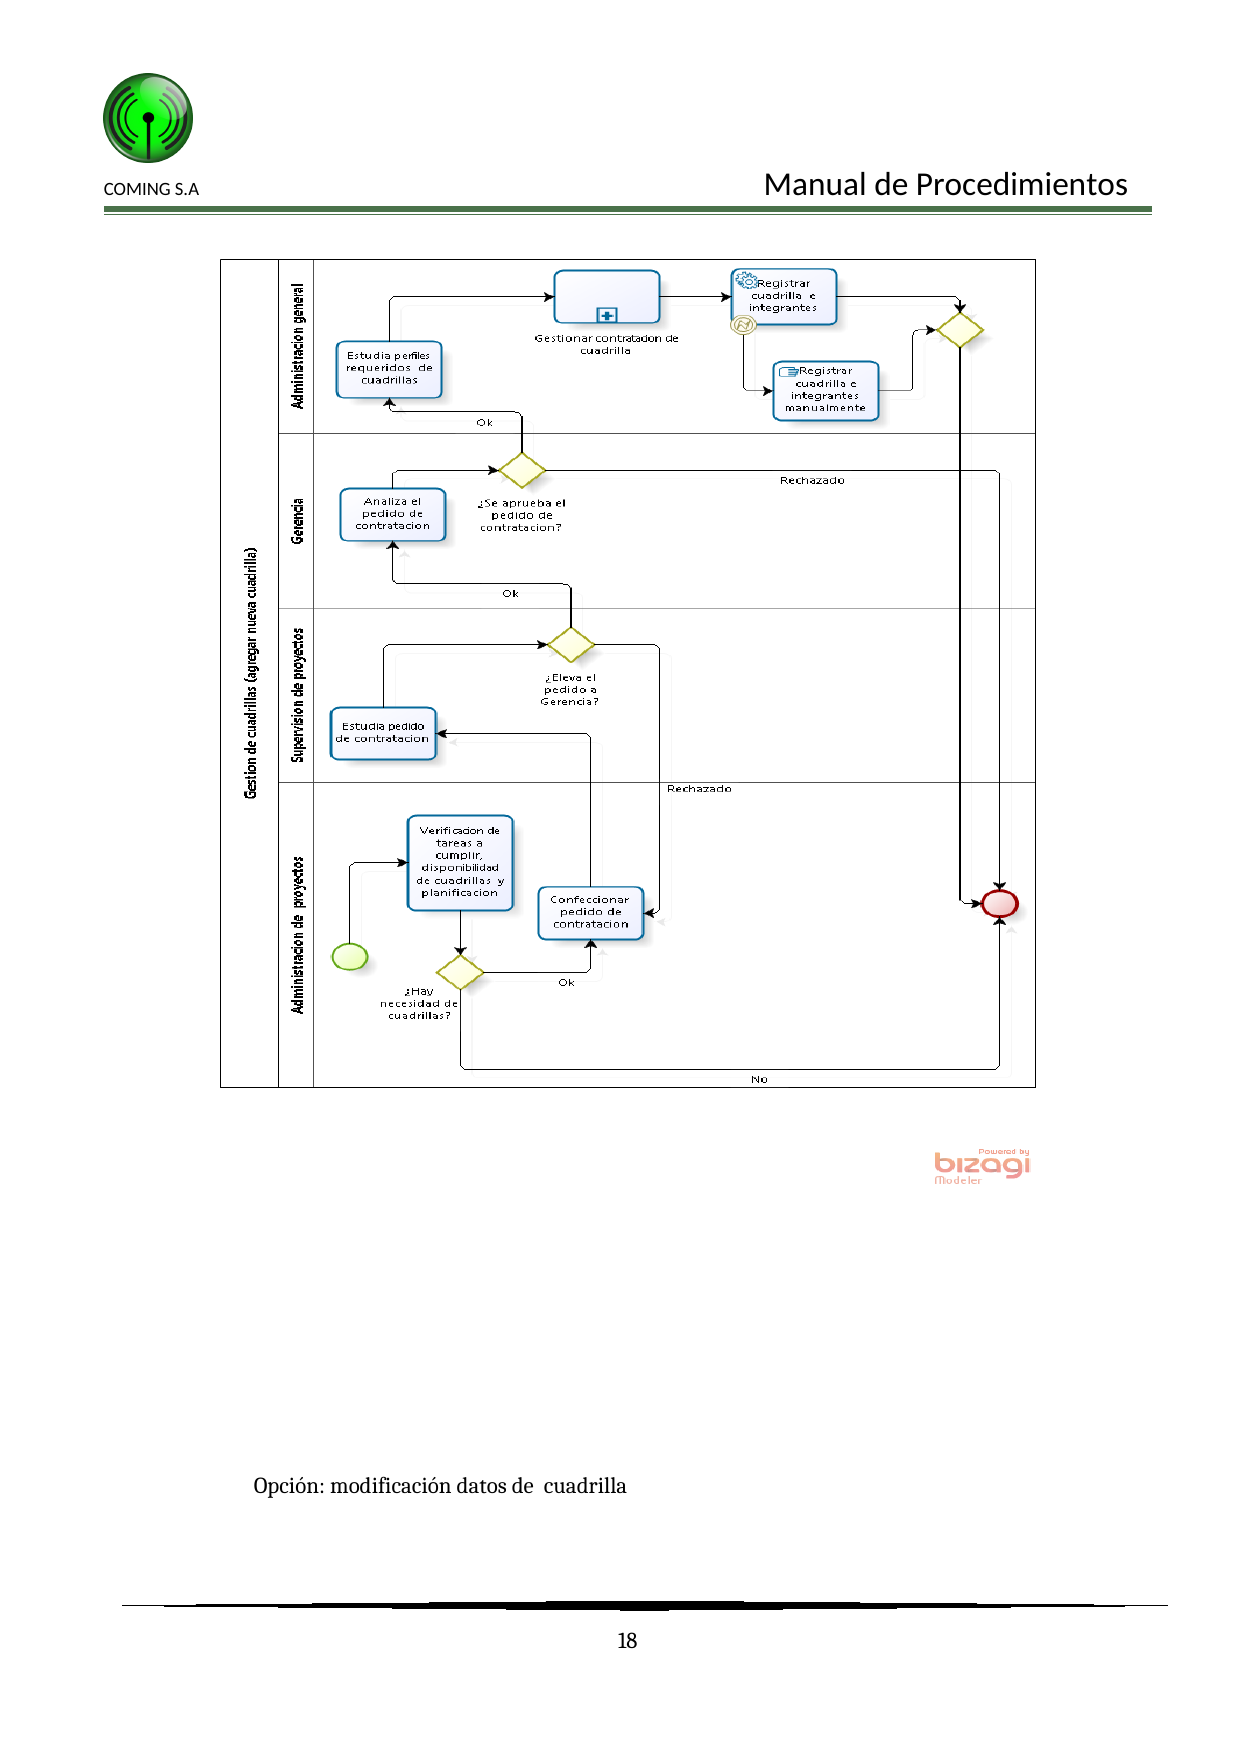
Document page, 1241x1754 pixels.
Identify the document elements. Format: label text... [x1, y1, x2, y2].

picture [103, 73, 193, 163]
text Opción: modificación datos de cuadrilla [253, 1473, 1152, 1499]
picture [197, 241, 1059, 1193]
